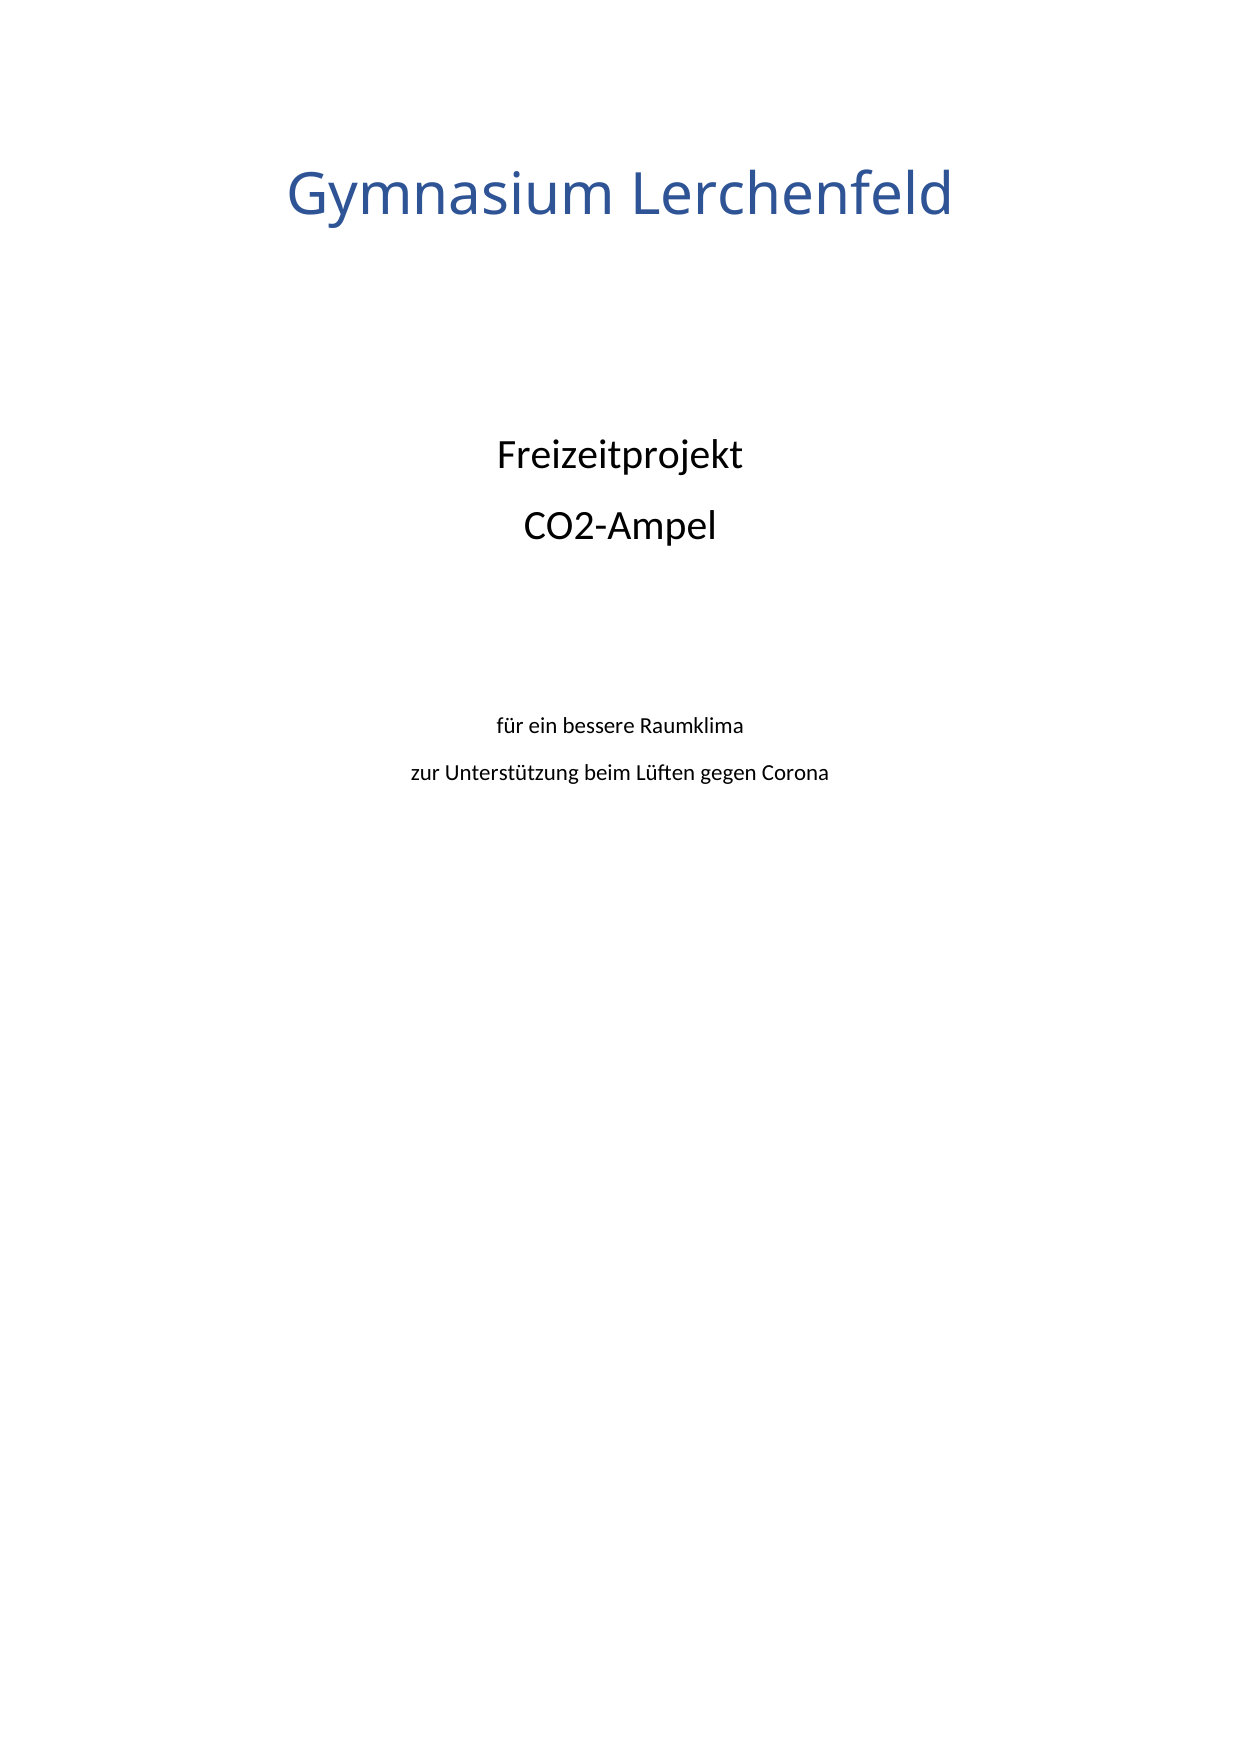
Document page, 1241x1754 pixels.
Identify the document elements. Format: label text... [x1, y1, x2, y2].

subtitle Gymnasium Lerchenfeld [148, 152, 1093, 231]
text Freizeitprojekt [148, 428, 1093, 478]
text CO2-Ampel [148, 499, 1093, 550]
text zur Unterstützung beim Lüften gegen Corona [148, 758, 1093, 786]
text für ein bessere Raumklima [148, 711, 1093, 739]
